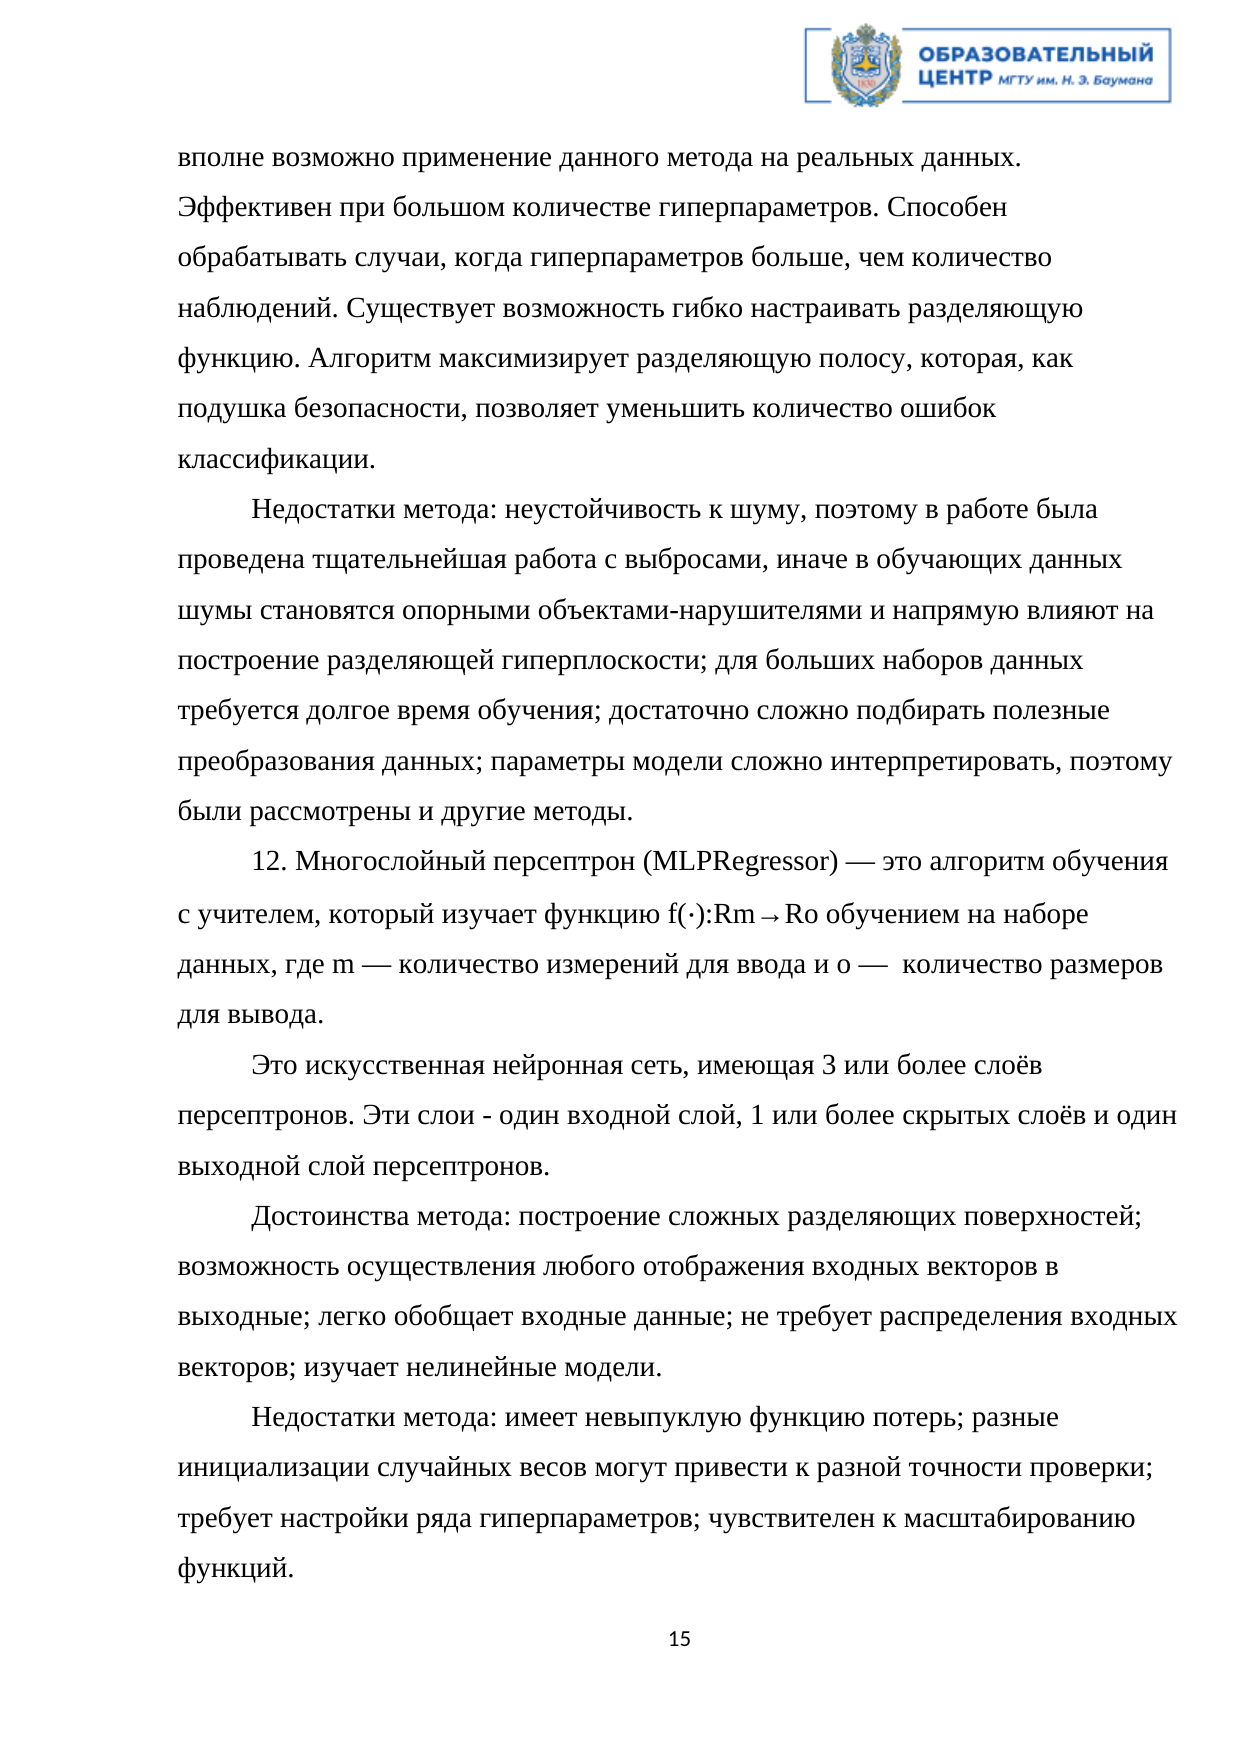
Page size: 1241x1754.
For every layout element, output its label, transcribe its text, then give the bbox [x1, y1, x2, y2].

text Это искусственная нейронная сеть, имеющая 3 или более слоёв персептронов. Эти слои - один входной слой, 1 или более скрытых слоёв и один выходной слой персептронов. [177, 1047, 1181, 1181]
text Недостатки метода: имеет невыпуклую функцию потерь; разные инициализации случайных весов могут привести к разной точности проверки; требует настройки ряда гиперпараметров; чувствителен к масштабированию функций. [177, 1399, 1181, 1584]
text 12. Многослойный персептрон (MLPRegressor) — это алгоритм обучения с учителем, который изучает функцию f(⋅):Rm→Ro обучением на наборе данных, где m — количество измерений для ввода и o — количество размеров для вывода. [177, 843, 1181, 1030]
text Недостатки метода: неустойчивость к шуму, поэтому в работе была проведена тщательнейшая работа с выбросами, иначе в обучающих данных шумы становятся опорными объектами-нарушителями и напрямую влияют на построение разделяющей гиперплоскости; для больших наборов данных требуется долгое время обучения; достаточно сложно подбирать полезные преобразования данных; параметры модели сложно интерпретировать, поэтому были рассмотрены и другие методы. [177, 491, 1181, 827]
picture [774, 0, 1222, 123]
text Достоинства метода: построение сложных разделяющих поверхностей; возможность осуществления любого отображения входных векторов в выходные; легко обобщает входные данные; не требует распределения входных векторов; изучает нелинейные модели. [177, 1198, 1181, 1382]
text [177, 118, 1181, 474]
